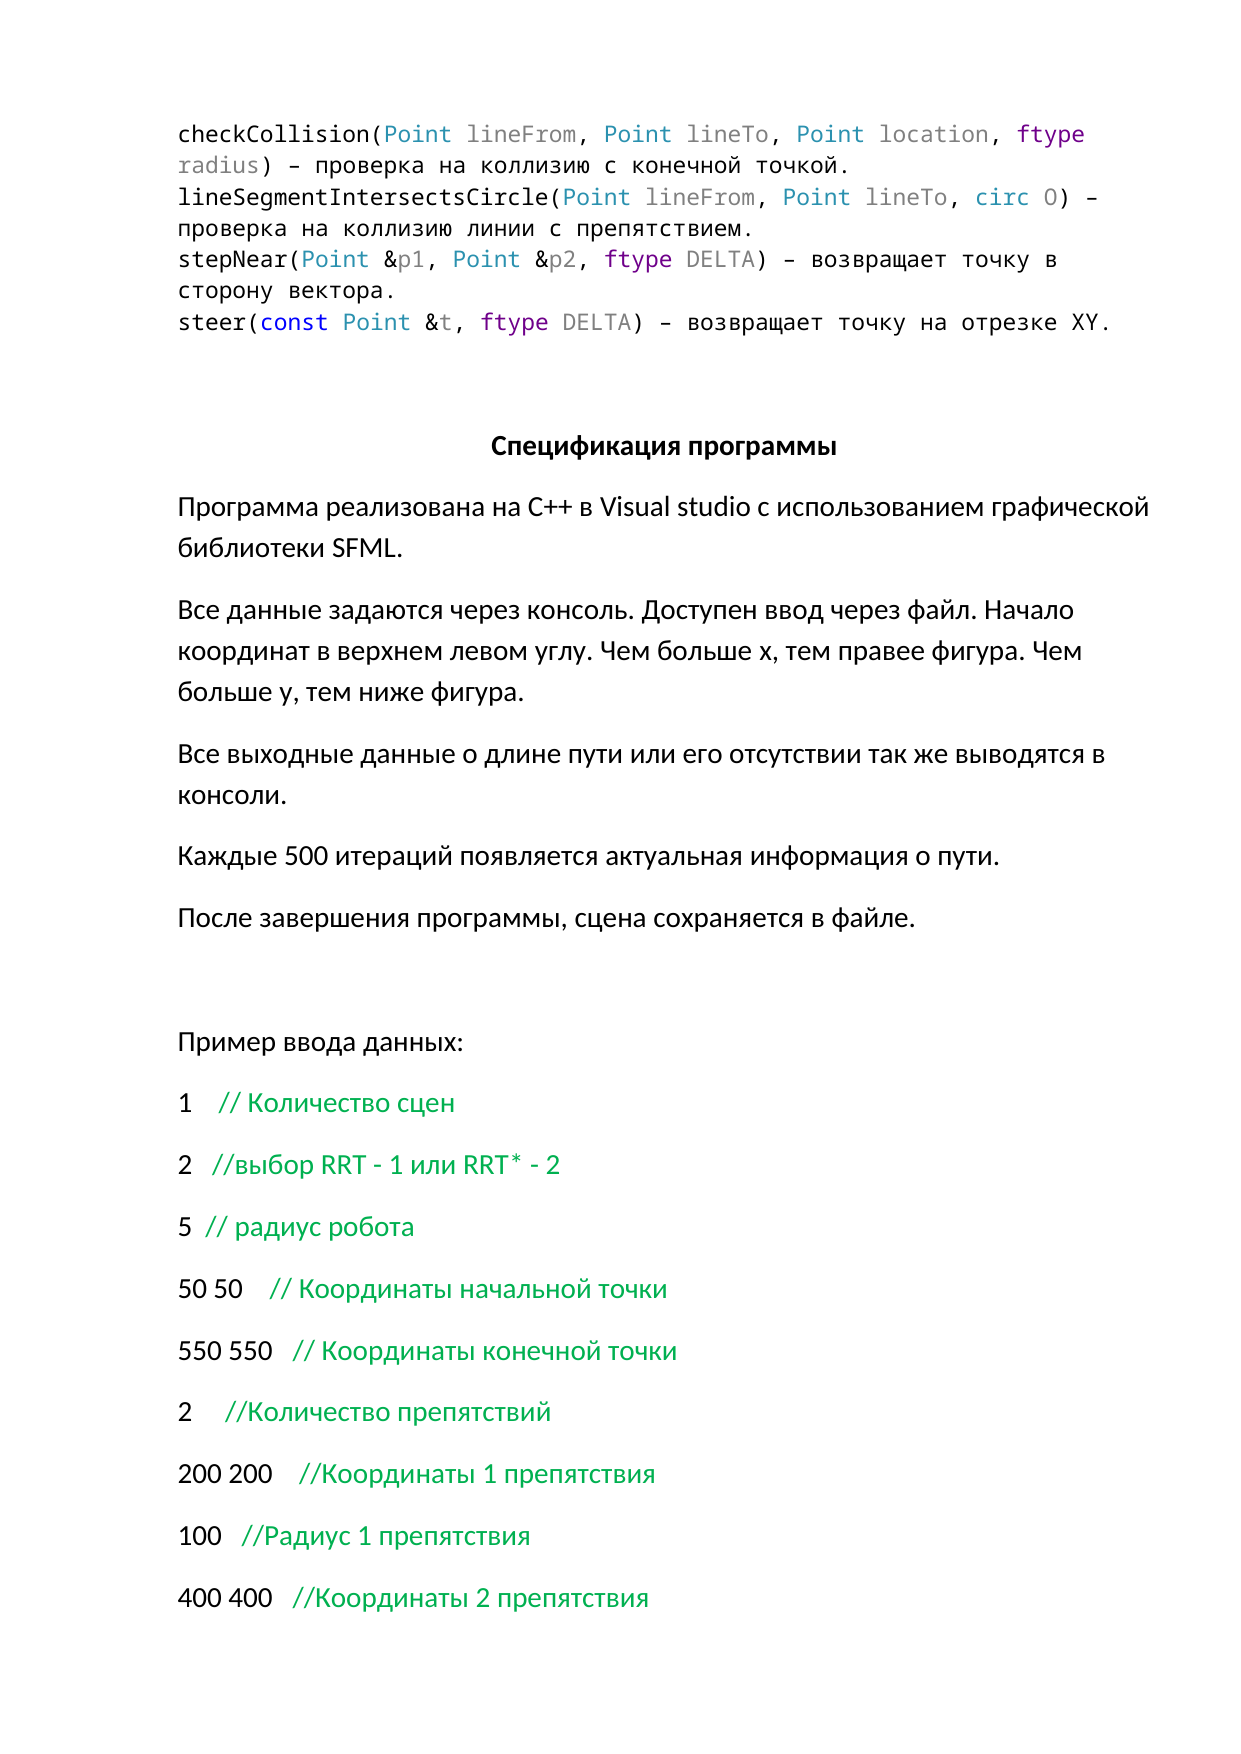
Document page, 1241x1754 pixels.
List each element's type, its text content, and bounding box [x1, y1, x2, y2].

text 550 550 // Координаты конечной точки [177, 1332, 1152, 1367]
text 2 //выбор RRT - 1 или RRT* - 2 [177, 1146, 1152, 1182]
text lineSegmentIntersectsCircle(Point lineFrom, Point lineTo, circ O) – проверка на коллизию линии с препятствием. [177, 181, 1152, 243]
text После завершения программы, сцена сохраняется в файле. [177, 899, 1152, 935]
text Каждые 500 итераций появляется актуальная информация о пути. [177, 837, 1152, 873]
text checkCollision(Point lineFrom, Point lineTo, Point location, ftype radius) – проверка на коллизию с конечной точкой. [177, 118, 1152, 181]
text Все данные задаются через консоль. Доступен ввод через файл. Начало координат в верхнем левом углу. Чем больше x, тем правее фигура. Чем больше y, тем ниже фигура. [177, 591, 1152, 709]
text Пример ввода данных: [177, 1023, 1152, 1058]
text 100 //Радиус 1 препятствия [177, 1517, 1152, 1553]
text Спецификация программы [177, 427, 1152, 462]
text Программа реализована на С++ в Visual studio с использованием графической библиотеки SFML. [177, 488, 1152, 565]
text 1 // Количество сцен [177, 1084, 1152, 1120]
text 50 50 // Координаты начальной точки [177, 1270, 1152, 1306]
text 200 200 //Координаты 1 препятствия [177, 1455, 1152, 1491]
text 5 // радиус робота [177, 1208, 1152, 1244]
text steer(const Point &t, ftype DELTA) – возвращает точку на отрезке XY. [177, 306, 1152, 337]
text stepNear(Point &p1, Point &p2, ftype DELTA) – возвращает точку в сторону вектора. [177, 243, 1152, 306]
text 2 //Количество препятствий [177, 1393, 1152, 1429]
text 400 400 //Координаты 2 препятствия [177, 1579, 1152, 1614]
text Все выходные данные о длине пути или его отсутствии так же выводятся в консоли. [177, 735, 1152, 811]
